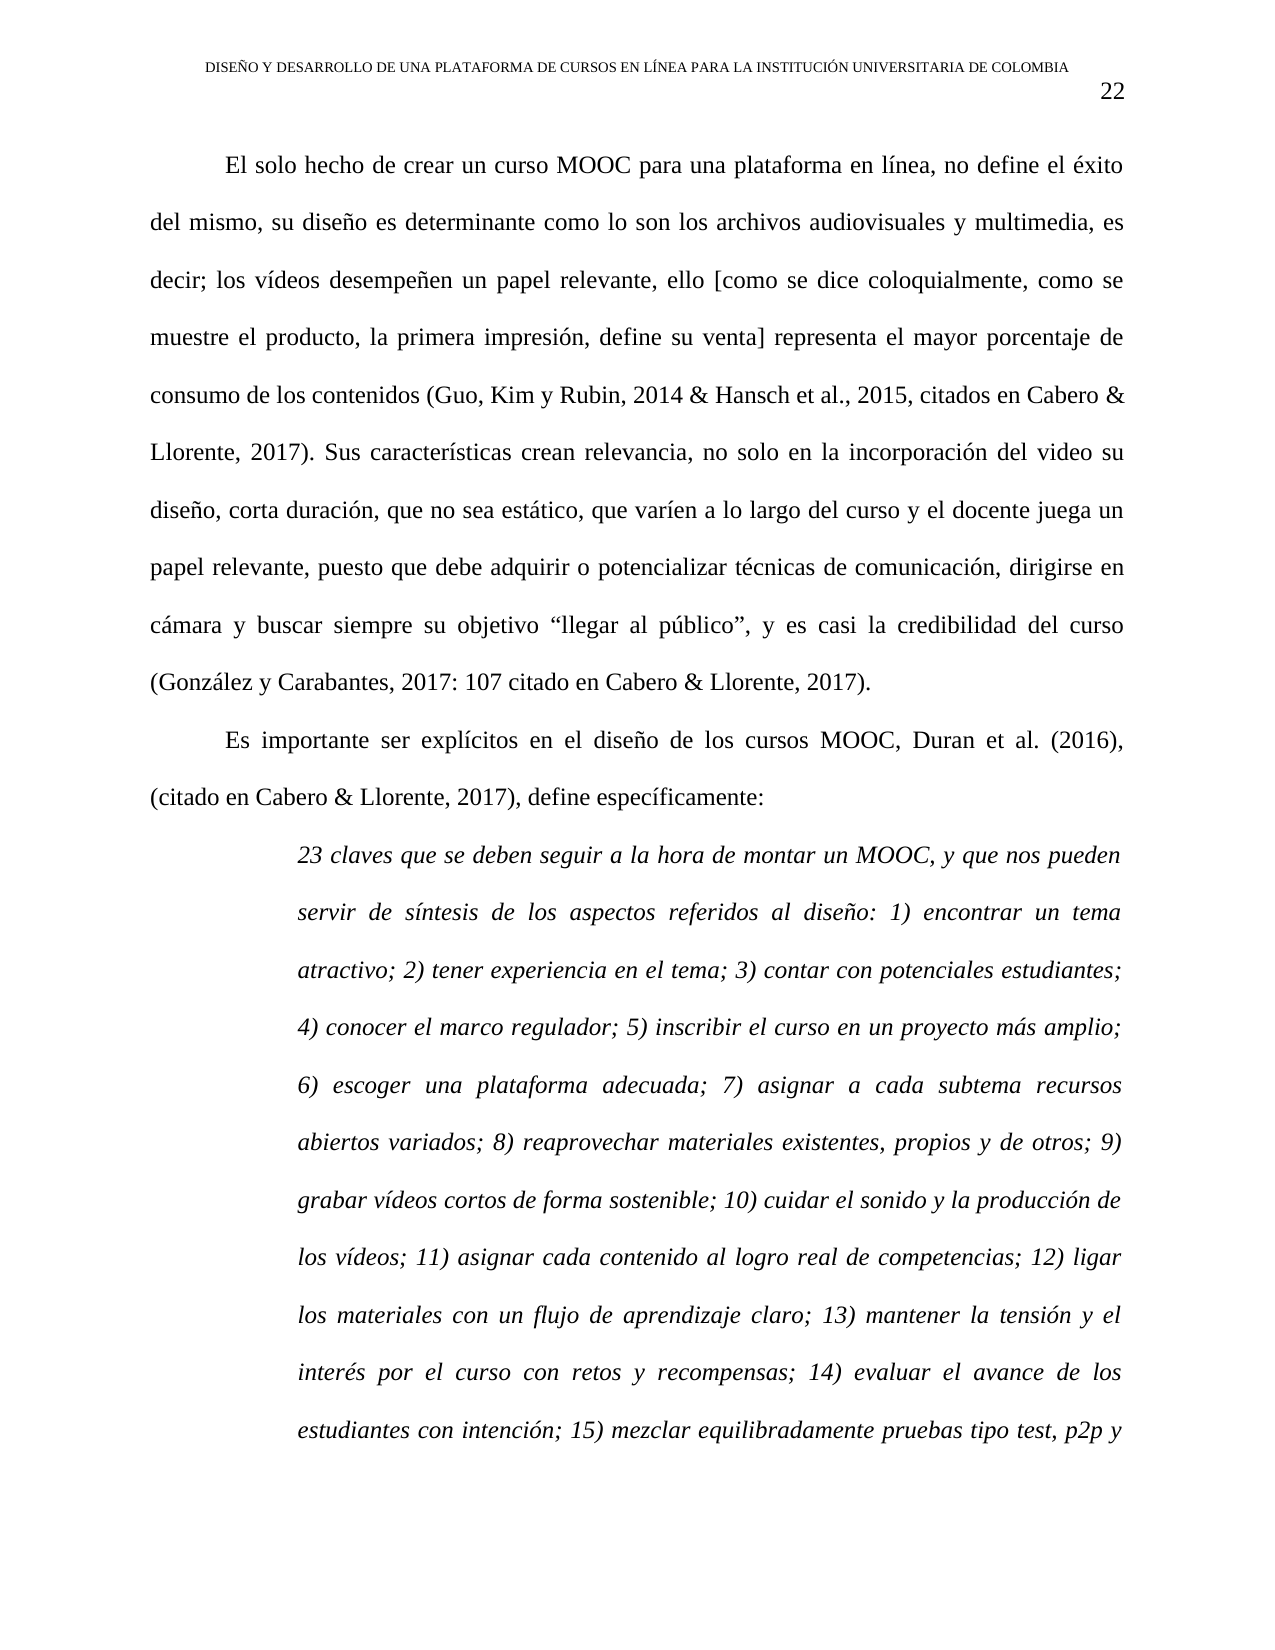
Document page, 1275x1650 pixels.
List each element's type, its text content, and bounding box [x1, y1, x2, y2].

text El solo hecho de crear un curso MOOC para una plataforma en línea, no define el éxito del mismo, su diseño es determinante como lo son los archivos audiovisuales y multimedia, es decir; los vídeos desempeñen un papel relevante, ello [como se dice coloquialmente, como se muestre el producto, la primera impresión, define su venta] representa el mayor porcentaje de consumo de los contenidos (Guo, Kim y Rubin, 2014 & Hansch et al., 2015, citados en Cabero & Llorente, 2017). Sus características crean relevancia, no solo en la incorporación del video su diseño, corta duración, que no sea estático, que varíen a lo largo del curso y el docente juega un papel relevante, puesto que debe adquirir o potencializar técnicas de comunicación, dirigirse en cámara y buscar siempre su objetivo “llegar al público”, y es casi la credibilidad del curso (González y Carabantes, 2017: 107 citado en Cabero & Llorente, 2017). [150, 150, 1125, 696]
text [297, 840, 1125, 1444]
text Es importante ser explícitos en el diseño de los cursos MOOC, Duran et al. (2016), (citado en Cabero & Llorente, 2017), define específicamente: [150, 725, 1125, 811]
